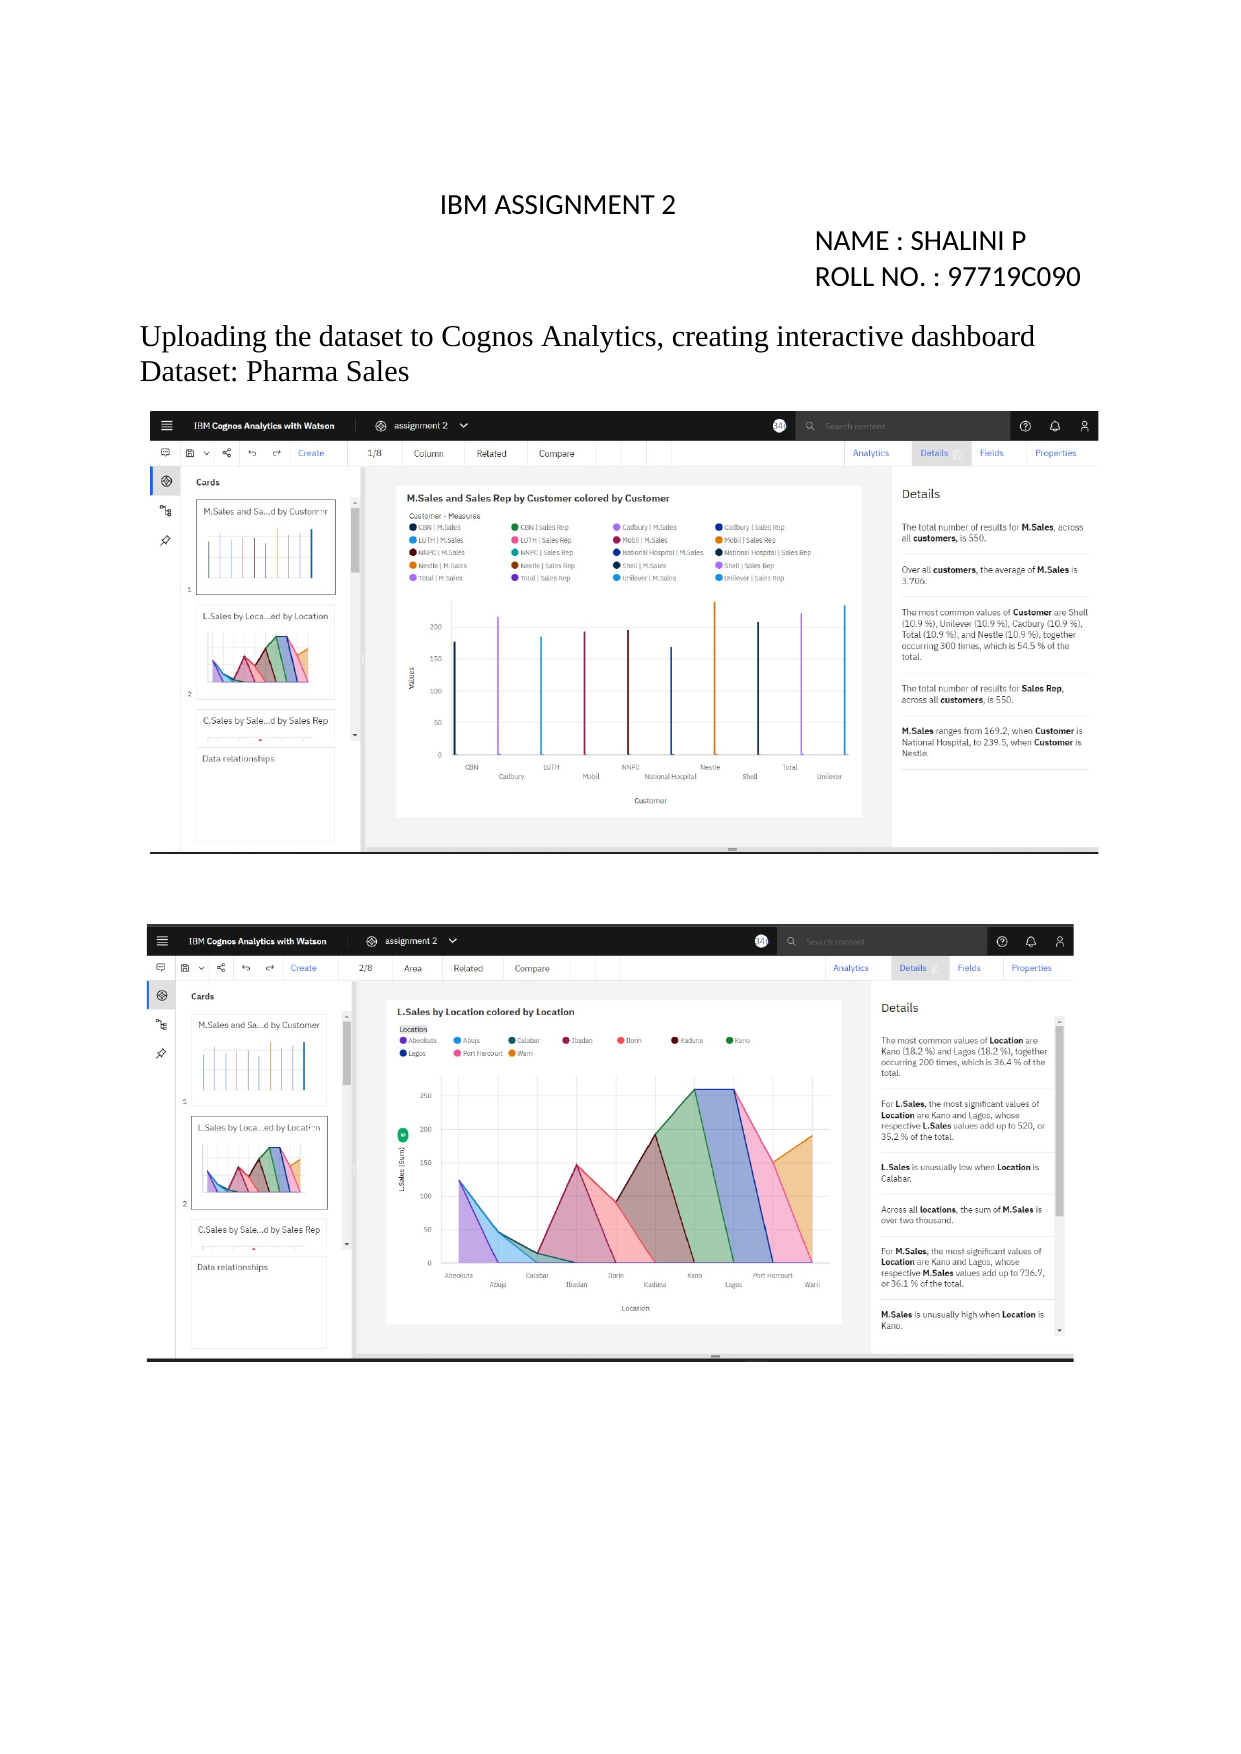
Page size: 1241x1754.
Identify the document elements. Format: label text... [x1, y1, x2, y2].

text NAME : SHALINI P [139, 222, 1101, 258]
text IBM ASSIGNMENT 2 [139, 186, 1101, 222]
text ROLL NO. : 97719C090 [814, 258, 1101, 293]
picture [150, 411, 1099, 854]
text Dataset: Pharma Sales [139, 353, 1101, 387]
text Uploading the dataset to Cognos Analytics, creating interactive dashboard [139, 318, 1101, 352]
picture [146, 924, 1074, 1362]
